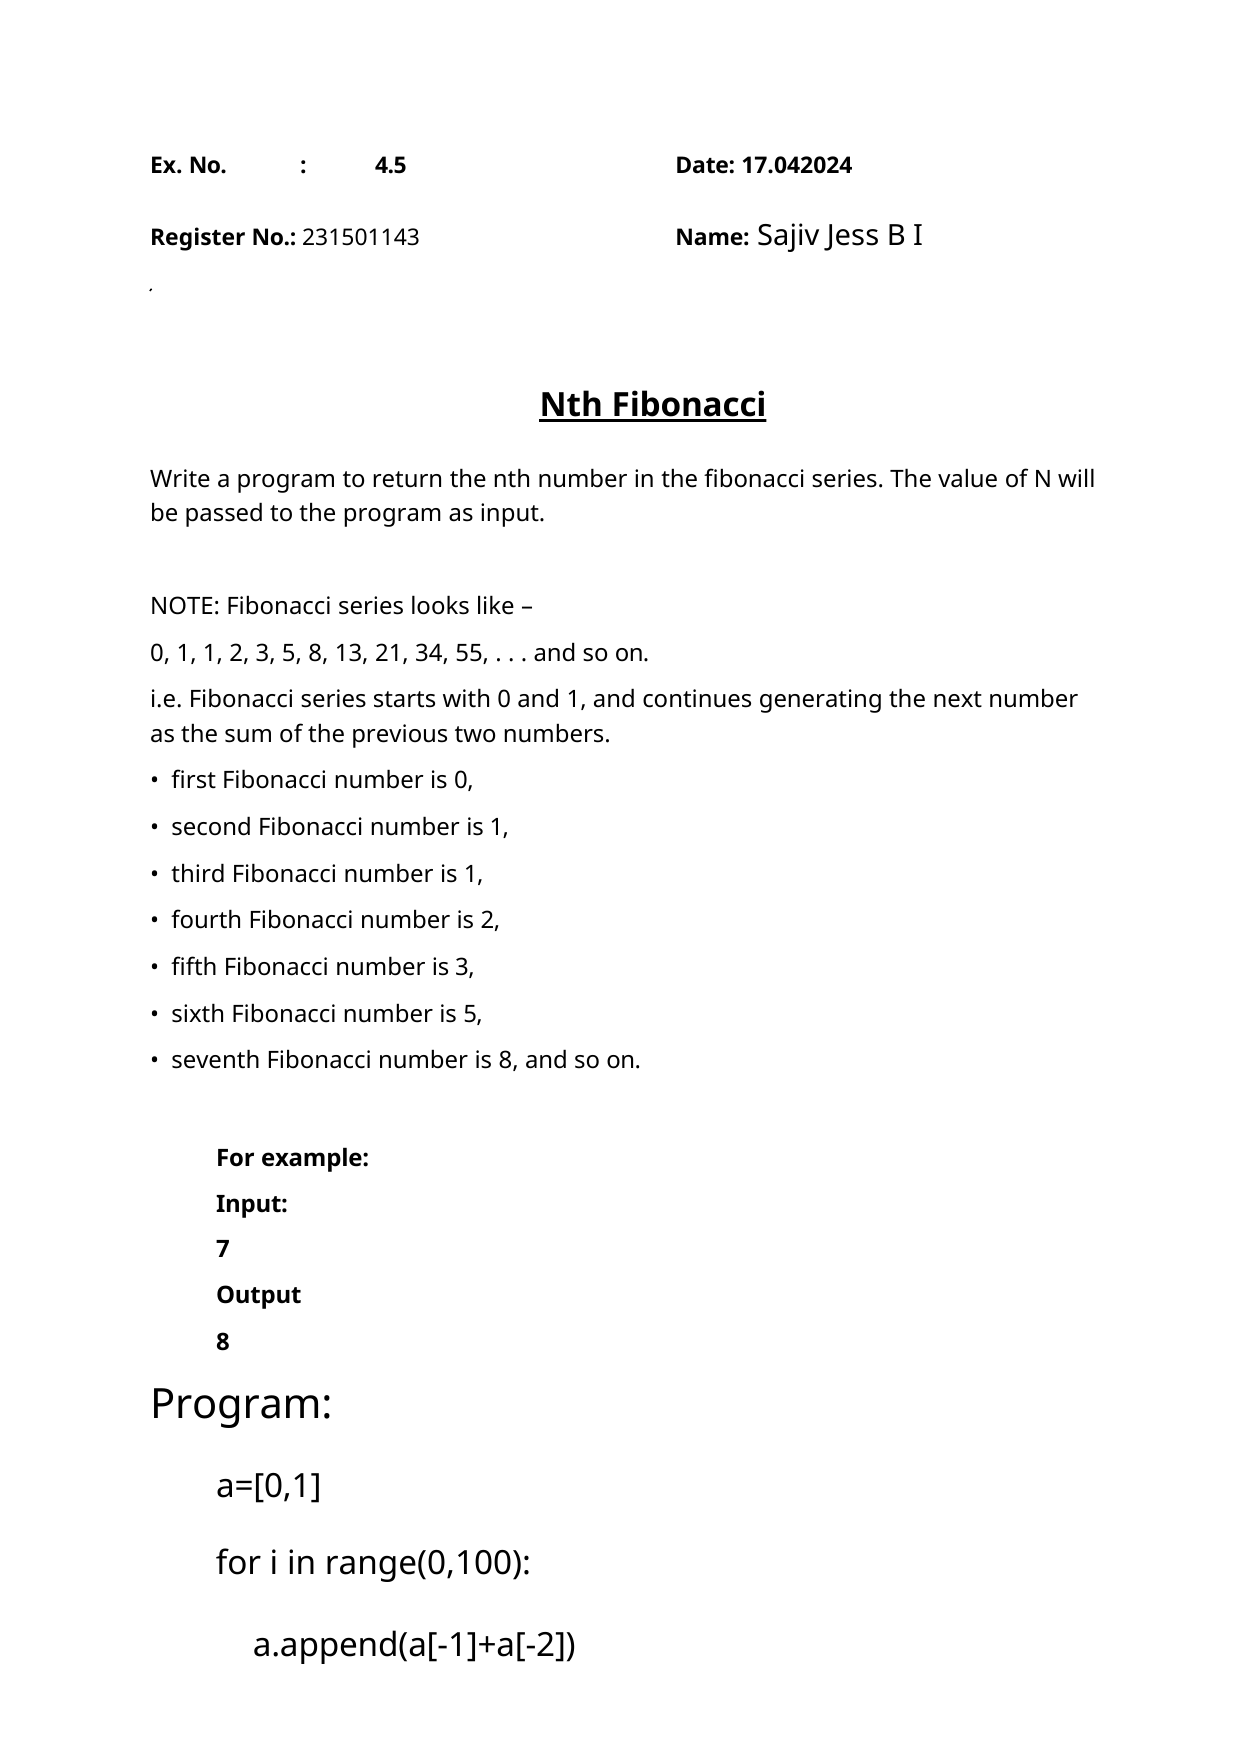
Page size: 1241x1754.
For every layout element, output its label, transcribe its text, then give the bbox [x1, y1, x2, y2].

text Output 8 [216, 1278, 314, 1357]
list third Fibonacci number is 1, [150, 856, 1203, 889]
subtitle Nth Fibonacci [129, 381, 1177, 426]
list fifth Fibonacci number is 3, [150, 950, 1203, 982]
list second Fibonacci number is 1, [150, 810, 1203, 842]
text NOTE: Fibonacci series looks like – [150, 589, 1203, 621]
list sixth Fibonacci number is 5, [150, 996, 1203, 1029]
text for i in range(0,100): a.append(a[-1]+a[-2]) [216, 1539, 577, 1666]
text 0, 1, 1, 2, 3, 5, 8, 13, 21, 34, 55, . . . and so on. [150, 636, 1203, 668]
text Ex. No. : 4.5 Date: 17.042024 [150, 148, 1203, 180]
text Input: [216, 1186, 1203, 1219]
text Write a program to return the nth number in the fibonacci series. The value of N will be passed to the program as input. [150, 461, 1103, 528]
text Register No.: 231501143 Name: Sajiv Jess B I [150, 214, 1203, 253]
text a=[0,1] [216, 1462, 1203, 1508]
text i.e. Fibonacci series starts with 0 and 1, and continues generating the next number as the sum of the previous two numbers. [150, 682, 1086, 749]
text 7 [216, 1232, 1203, 1264]
list first Fibonacci number is 0, [150, 763, 1203, 796]
subtitle Program: [150, 1374, 1203, 1431]
text For example: [216, 1141, 1203, 1173]
list seventh Fibonacci number is 8, and so on. [150, 1043, 1203, 1076]
list fourth Fibonacci number is 2, [150, 903, 1203, 936]
